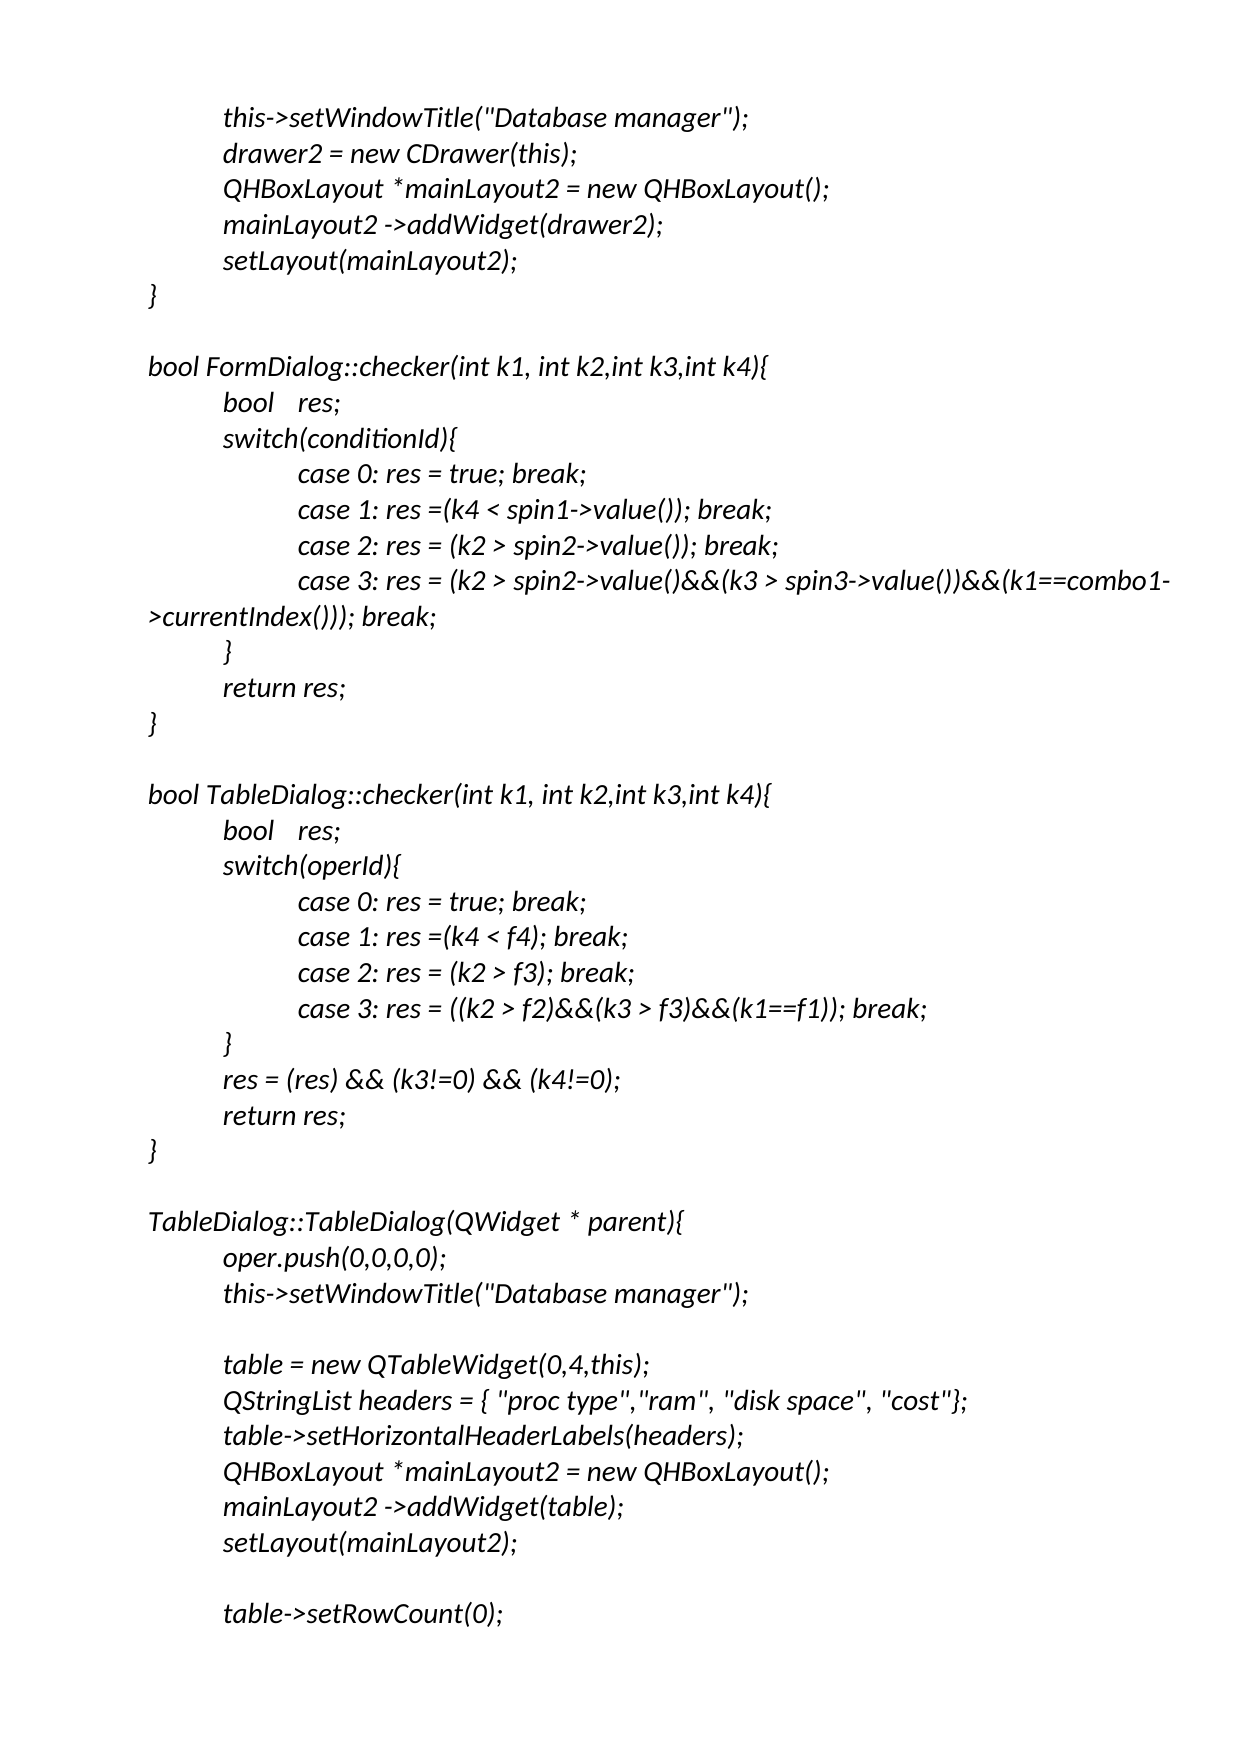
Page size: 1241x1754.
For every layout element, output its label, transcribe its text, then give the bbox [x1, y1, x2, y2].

text case 0: res = true; break; [148, 455, 1181, 491]
text switch(conditionId){ [148, 420, 1181, 455]
text setLayout(mainLayout2); [148, 1524, 1181, 1560]
text case 2: res = (k2 > f3); break; [148, 954, 1181, 990]
text } [148, 633, 1181, 669]
text case 3: res = ((k2 > f2)&&(k3 > f3)&&(k1==f1)); break; [148, 990, 1181, 1025]
text case 0: res = true; break; [148, 883, 1181, 918]
text } [148, 1132, 1181, 1168]
text QHBoxLayout *mainLayout2 = new QHBoxLayout(); [148, 1453, 1181, 1488]
text bool FormDialog::checker(int k1, int k2,int k3,int k4){ [148, 348, 1181, 384]
text this->setWindowTitle("Database manager"); [148, 99, 1181, 135]
text switch(operId){ [148, 847, 1181, 883]
text TableDialog::TableDialog(QWidget * parent){ [148, 1203, 1181, 1239]
text oper.push(0,0,0,0); [148, 1239, 1181, 1275]
text QStringList headers = { "proc type","ram", "disk space", "cost"}; [148, 1382, 1181, 1417]
text } [148, 705, 1181, 740]
text drawer2 = new CDrawer(this); [148, 135, 1181, 170]
text bool TableDialog::checker(int k1, int k2,int k3,int k4){ [148, 776, 1181, 812]
text mainLayout2 ->addWidget(drawer2); [148, 206, 1181, 242]
text this->setWindowTitle("Database manager"); [148, 1275, 1181, 1310]
text bool res; [148, 384, 1181, 420]
text case 1: res =(k4 < f4); break; [148, 918, 1181, 954]
text table = new QTableWidget(0,4,this); [148, 1346, 1181, 1382]
text return res; [148, 669, 1181, 705]
text res = (res) && (k3!=0) && (k4!=0); [148, 1061, 1181, 1097]
text case 2: res = (k2 > spin2->value()); break; [148, 527, 1181, 562]
text } [148, 1025, 1181, 1061]
text bool res; [148, 812, 1181, 847]
text table->setHorizontalHeaderLabels(headers); [148, 1417, 1181, 1453]
text mainLayout2 ->addWidget(table); [148, 1488, 1181, 1524]
text case 3: res = (k2 > spin2->value()&&(k3 > spin3->value())&&(k1==combo1->currentIndex())); break; [148, 562, 1181, 633]
text QHBoxLayout *mainLayout2 = new QHBoxLayout(); [148, 170, 1181, 206]
text setLayout(mainLayout2); [148, 242, 1181, 277]
text table->setRowCount(0); [148, 1595, 1181, 1631]
text } [148, 277, 1181, 313]
text case 1: res =(k4 < spin1->value()); break; [148, 491, 1181, 527]
text return res; [148, 1097, 1181, 1132]
